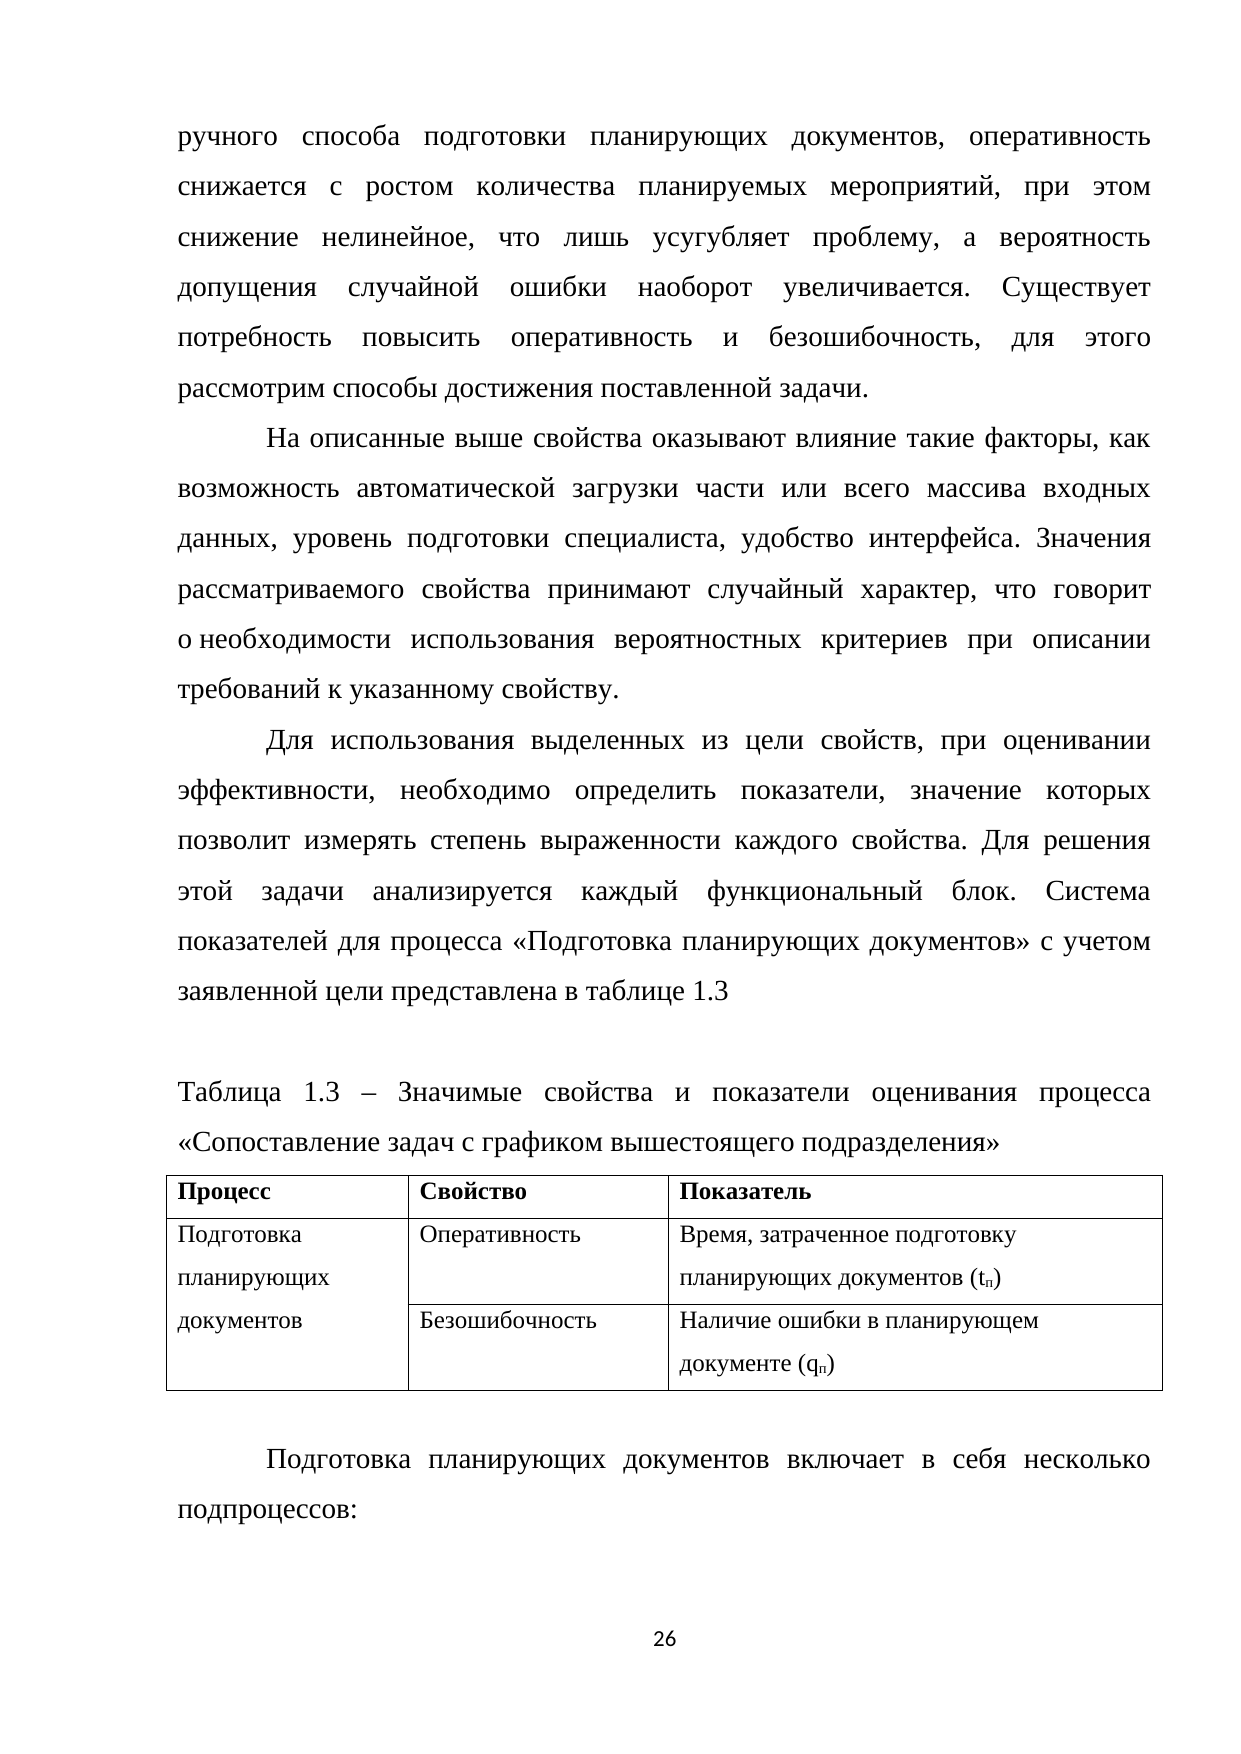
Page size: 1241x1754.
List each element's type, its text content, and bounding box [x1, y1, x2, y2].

table_header Процесс [167, 1176, 408, 1218]
table_cell Подготовка планирующих документов [167, 1219, 408, 1390]
text Подготовка планирующих документов включает в себя несколько подпроцессов: [177, 1441, 1152, 1525]
table_header Показатель [669, 1176, 1162, 1218]
text Для использования выделенных из цели свойств, при оценивании эффективности, необходимо определить показатели, значение которых позволит измерять степень выраженности каждого свойства. Для решения этой задачи анализируется каждый функциональный блок. Система показателей для процесса «Подготовка планирующих документов» с учетом заявленной цели представлена в таблице 1.3 [177, 722, 1152, 1007]
table_header Свойство [409, 1176, 668, 1218]
text Таблица 1.3 – Значимые свойства и показатели оценивания процесса «Сопоставление задач с графиком вышестоящего подразделения» [177, 1074, 1152, 1158]
table_cell Безошибочность [409, 1305, 668, 1390]
text На описанные выше свойства оказывают влияние такие факторы, как возможность автоматической загрузки части или всего массива входных данных, уровень подготовки специалиста, удобство интерфейса. Значения рассматриваемого свойства принимают случайный характер, что говорит о необходимости использования вероятностных критериев при описании требований к указанному свойству. [177, 420, 1152, 705]
table_cell Время, затраченное подготовку планирующих документов (tп) [669, 1219, 1162, 1304]
table_cell Наличие ошибки в планирующем документе (qп) [669, 1305, 1162, 1390]
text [177, 118, 1152, 403]
table_cell Оперативность [409, 1219, 668, 1304]
